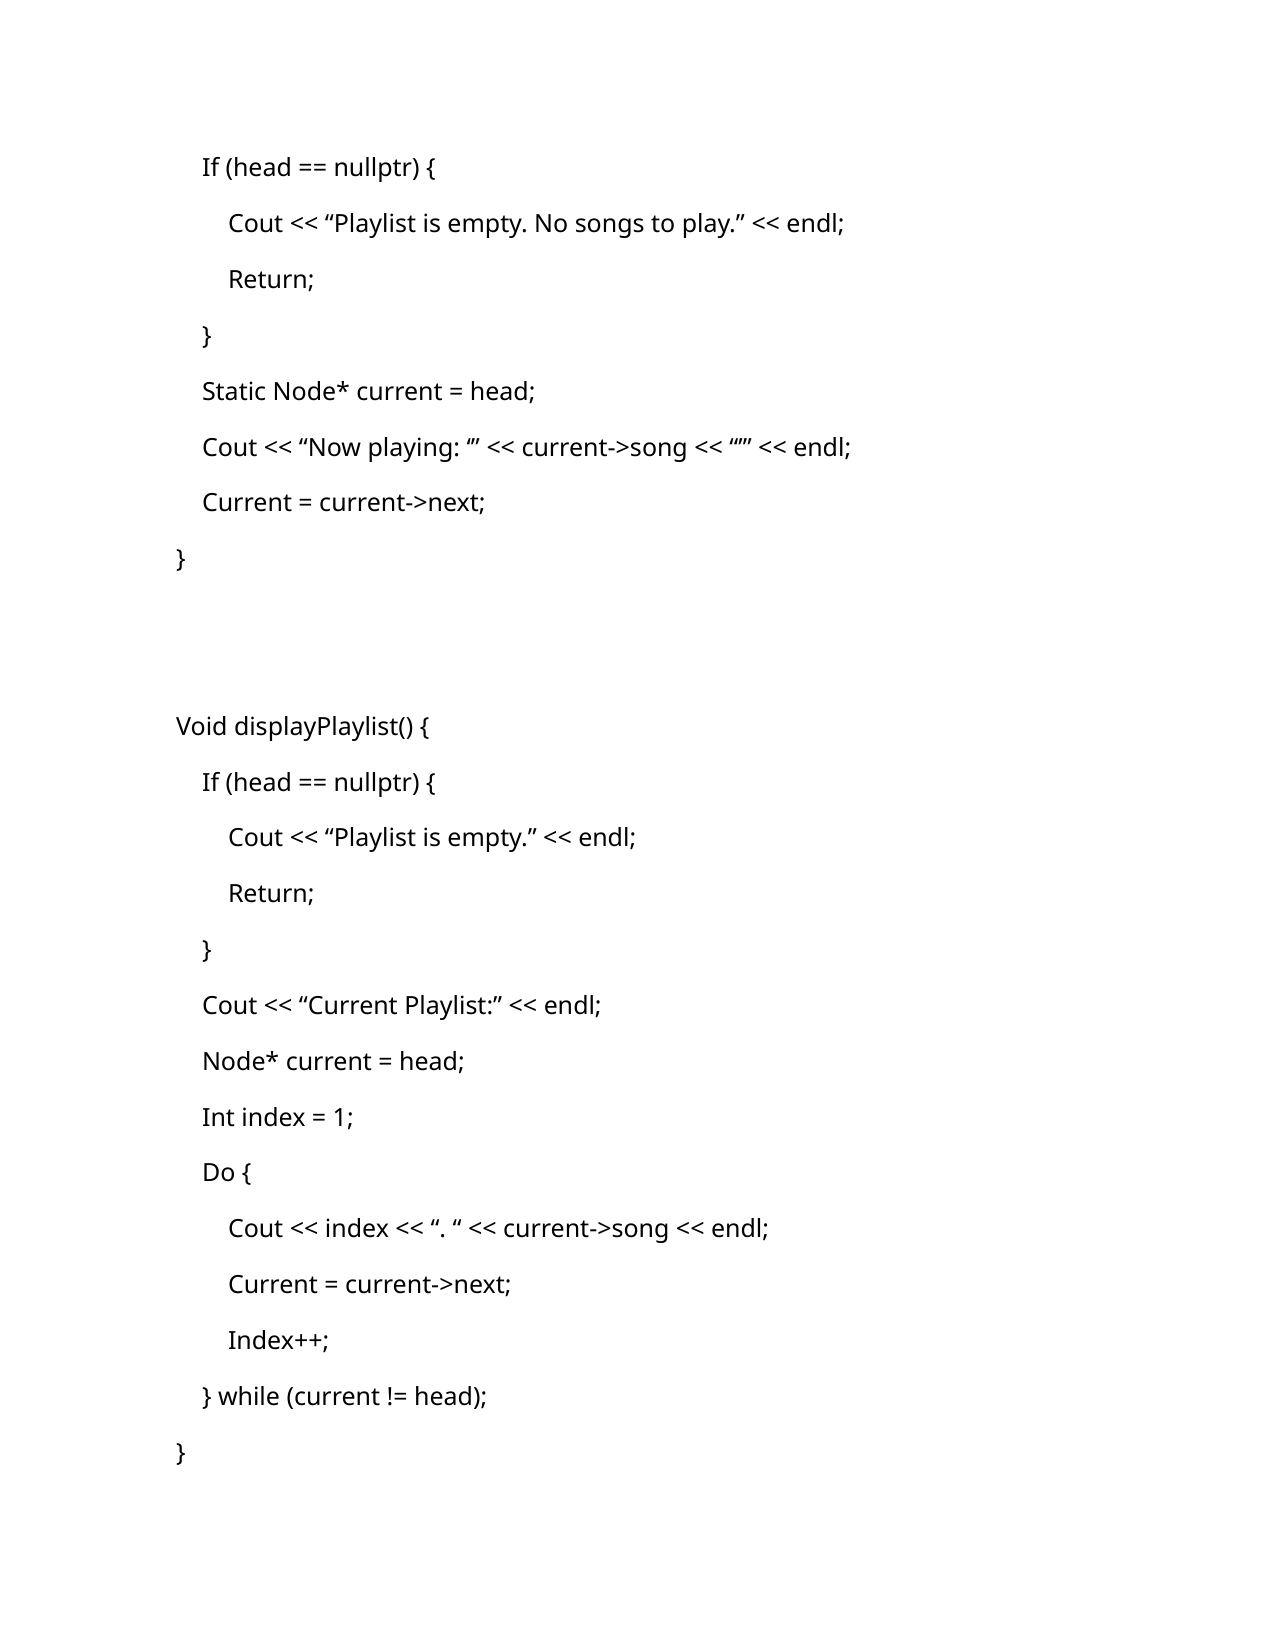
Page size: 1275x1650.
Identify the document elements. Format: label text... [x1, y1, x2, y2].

text If (head == nullptr) { [150, 764, 1125, 798]
text Cout << “Now playing: ‘” << current->song << “’” << endl; [150, 429, 1125, 463]
text } while (current != head); [150, 1378, 1125, 1412]
text Int index = 1; [150, 1099, 1125, 1133]
text Cout << “Current Playlist:” << endl; [150, 987, 1125, 1022]
text Do { [150, 1155, 1125, 1189]
text If (head == nullptr) { [150, 150, 1125, 184]
text Void displayPlaylist() { [150, 708, 1125, 742]
text Current = current->next; [150, 485, 1125, 519]
text } [150, 317, 1125, 352]
text } [150, 541, 1125, 575]
text Cout << “Playlist is empty.” << endl; [150, 820, 1125, 854]
text } [150, 932, 1125, 966]
text Index++; [150, 1322, 1125, 1357]
text } [150, 1434, 1125, 1468]
text Current = current->next; [150, 1267, 1125, 1301]
text Return; [150, 262, 1125, 296]
text Static Node* current = head; [150, 373, 1125, 407]
text Return; [150, 876, 1125, 910]
text Cout << index << “. “ << current->song << endl; [150, 1211, 1125, 1245]
text Node* current = head; [150, 1043, 1125, 1077]
text Cout << “Playlist is empty. No songs to play.” << endl; [150, 206, 1125, 240]
